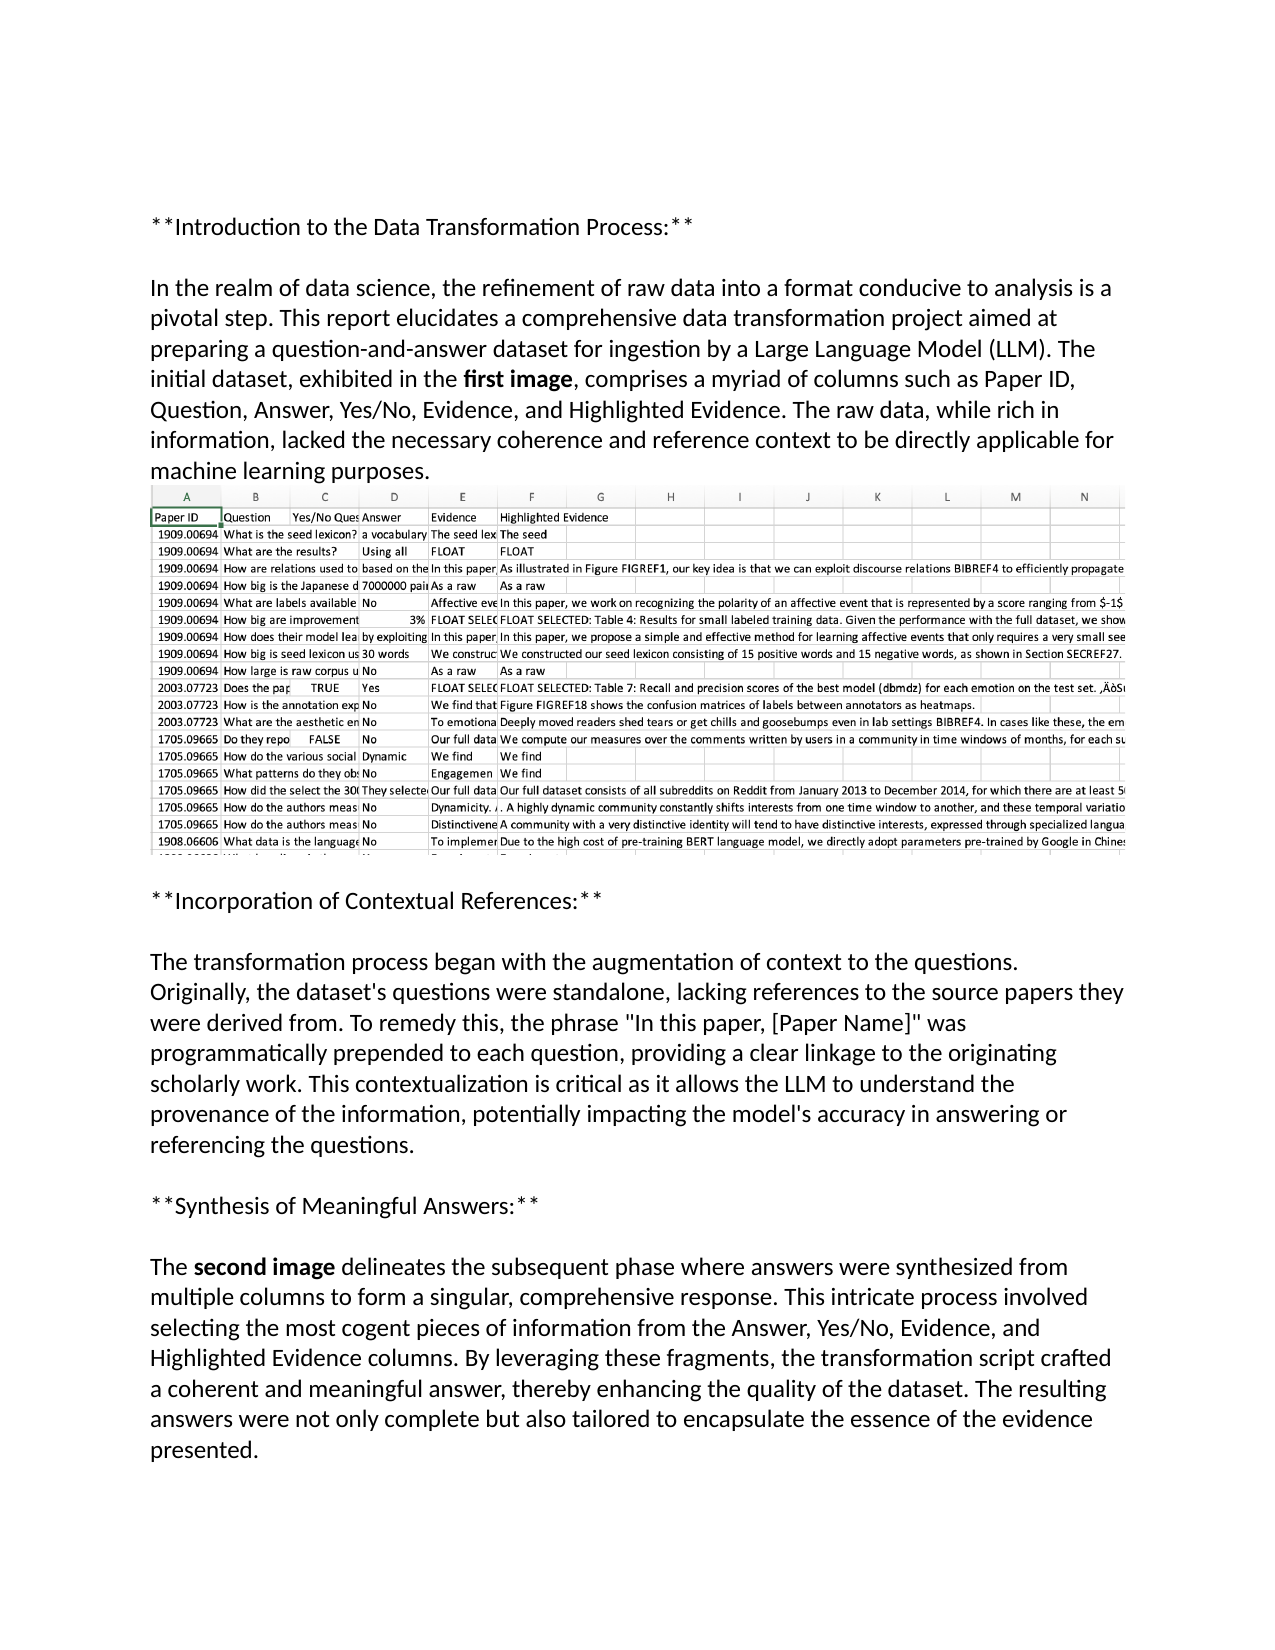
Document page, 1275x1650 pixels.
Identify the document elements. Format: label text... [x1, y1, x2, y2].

text **Synthesis of Meaningful Answers:** [150, 1190, 1125, 1221]
text The second image delineates the subsequent phase where answers were synthesized from multiple columns to form a singular, comprehensive response. This intricate process involved selecting the most cogent pieces of information from the Answer, Yes/No, Evidence, and Highlighted Evidence columns. By leveraging these fragments, the transformation script crafted a coherent and meaningful answer, thereby enhancing the quality of the dataset. The resulting answers were not only complete but also tailored to encapsulate the essence of the evidence presented. [150, 1251, 1125, 1465]
picture [150, 485, 1125, 855]
text **Introduction to the Data Transformation Process:** [150, 211, 1125, 242]
text In the realm of data science, the refinement of raw data into a format conducive to analysis is a pivotal step. This report elucidates a comprehensive data transformation project aimed at preparing a question-and-answer dataset for ingestion by a Large Language Model (LLM). The initial dataset, exhibited in the first image, comprises a myriad of columns such as Paper ID, Question, Answer, Yes/No, Evidence, and Highlighted Evidence. The raw data, while rich in information, lacked the necessary coherence and reference context to be directly applicable for machine learning purposes. [150, 272, 1125, 485]
text **Incorporation of Contextual References:** [150, 885, 1125, 915]
text The transformation process began with the augmentation of context to the questions. Originally, the dataset's questions were standalone, lacking references to the source papers they were derived from. To remedy this, the phrase "In this paper, [Paper Name]" was programmatically prepended to each question, providing a clear linkage to the originating scholarly work. This contextualization is critical as it allows the LLM to understand the provenance of the information, potentially impacting the model's accuracy in answering or referencing the questions. [150, 946, 1125, 1159]
